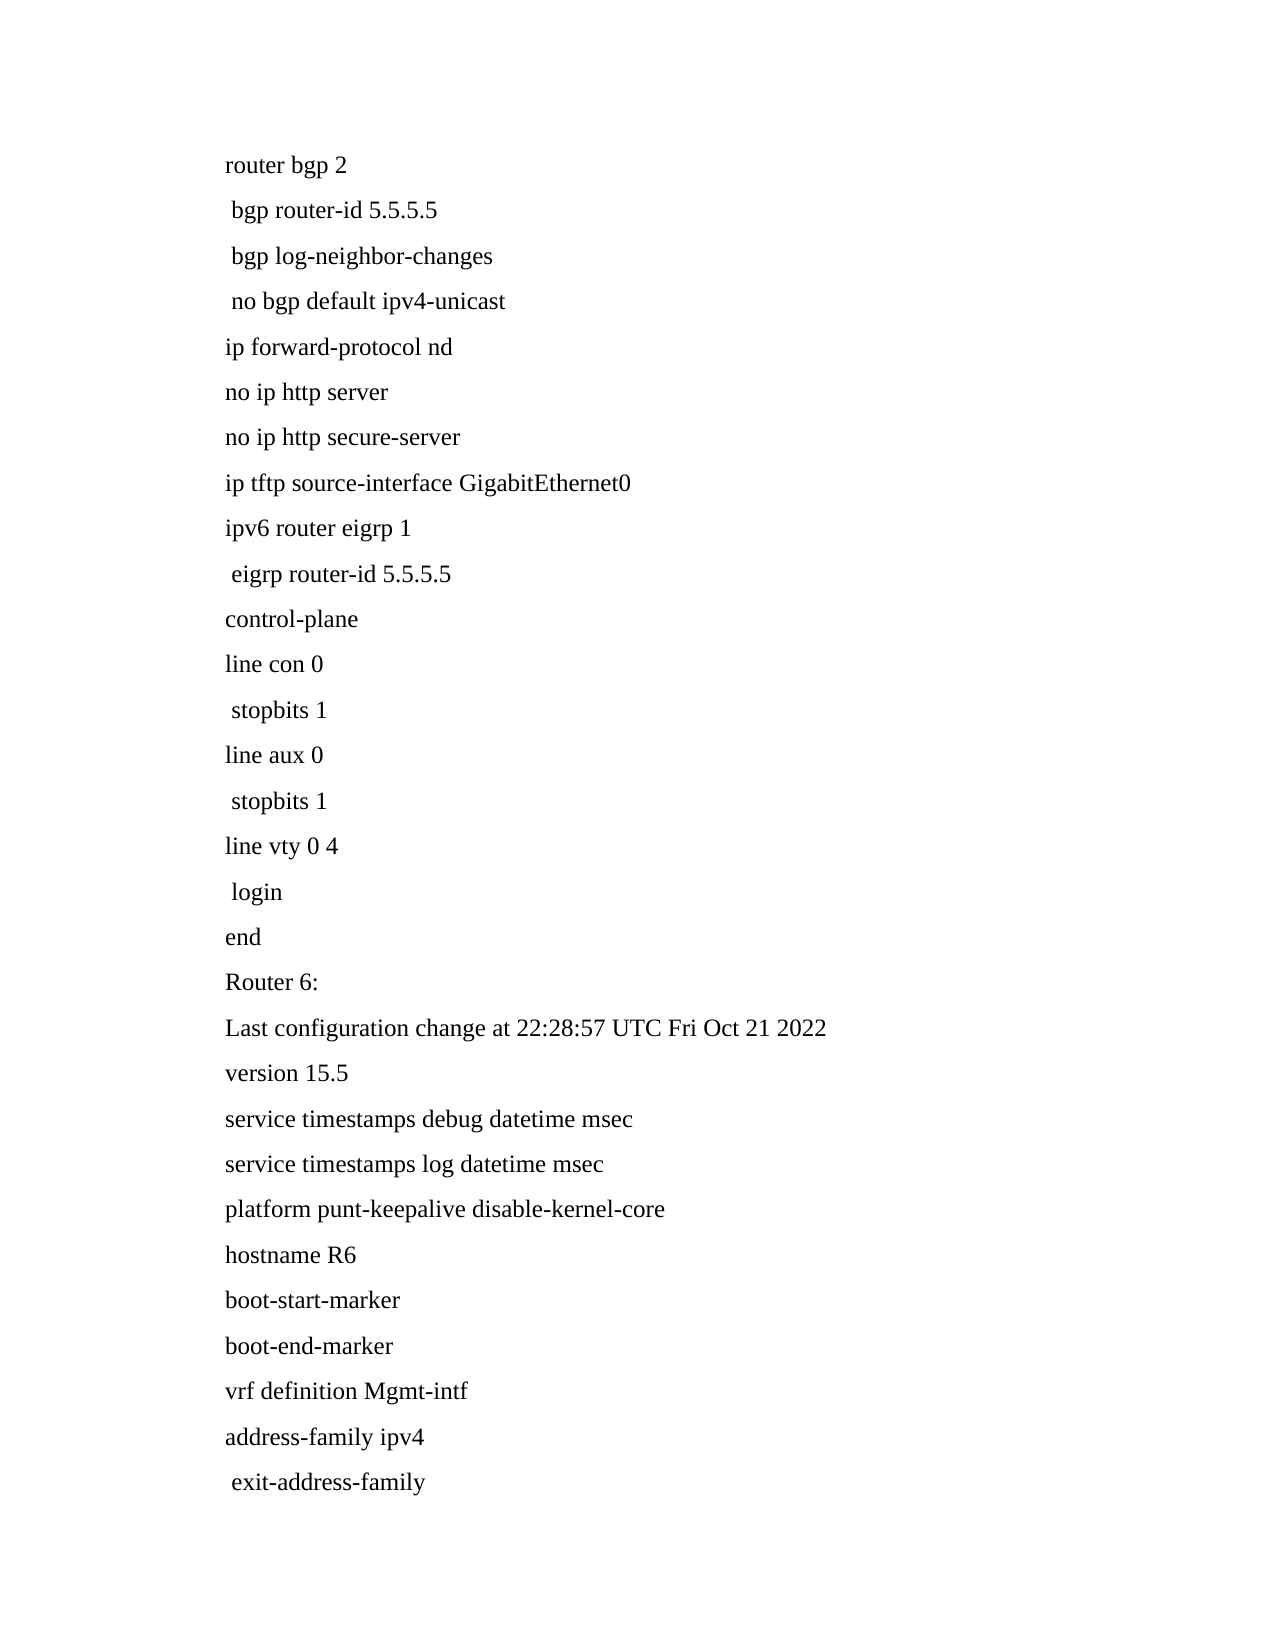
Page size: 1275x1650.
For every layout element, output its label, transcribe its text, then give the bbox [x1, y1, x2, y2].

text end [225, 922, 1125, 951]
text stopbits 1 [225, 786, 1125, 814]
text vrf definition Mgmt-intf [225, 1376, 1125, 1405]
text line vty 0 4 [225, 831, 1125, 860]
text platform punt-keepalive disable-kernel-core [225, 1194, 1125, 1223]
text service timestamps debug datetime msec [225, 1104, 1125, 1132]
text eigrp router-id 5.5.5.5 [225, 559, 1125, 587]
text control-plane [225, 604, 1125, 633]
text Router 6: [225, 967, 1125, 996]
text boot-start-marker [225, 1285, 1125, 1314]
text ipv6 router eigrp 1 [225, 513, 1125, 542]
text version 15.5 [225, 1058, 1125, 1087]
text exit-address-family [225, 1467, 1125, 1496]
text no ip http server [225, 377, 1125, 406]
text no bgp default ipv4-unicast [225, 286, 1125, 315]
text ip forward-protocol nd [225, 332, 1125, 360]
text no ip http secure-server [225, 422, 1125, 451]
text bgp router-id 5.5.5.5 [225, 195, 1125, 224]
text ip tftp source-interface GigabitEthernet0 [225, 468, 1125, 497]
text line con 0 [225, 649, 1125, 678]
text address-family ipv4 [225, 1422, 1125, 1450]
text bgp log-neighbor-changes [225, 241, 1125, 269]
text Last configuration change at 22:28:57 UTC Fri Oct 21 2022 [225, 1013, 1125, 1042]
text stopbits 1 [225, 695, 1125, 724]
text service timestamps log datetime msec [225, 1149, 1125, 1178]
text boot-end-marker [225, 1331, 1125, 1359]
text router bgp 2 [225, 150, 1125, 179]
text line aux 0 [225, 740, 1125, 769]
text hostname R6 [225, 1240, 1125, 1269]
text login [225, 877, 1125, 905]
